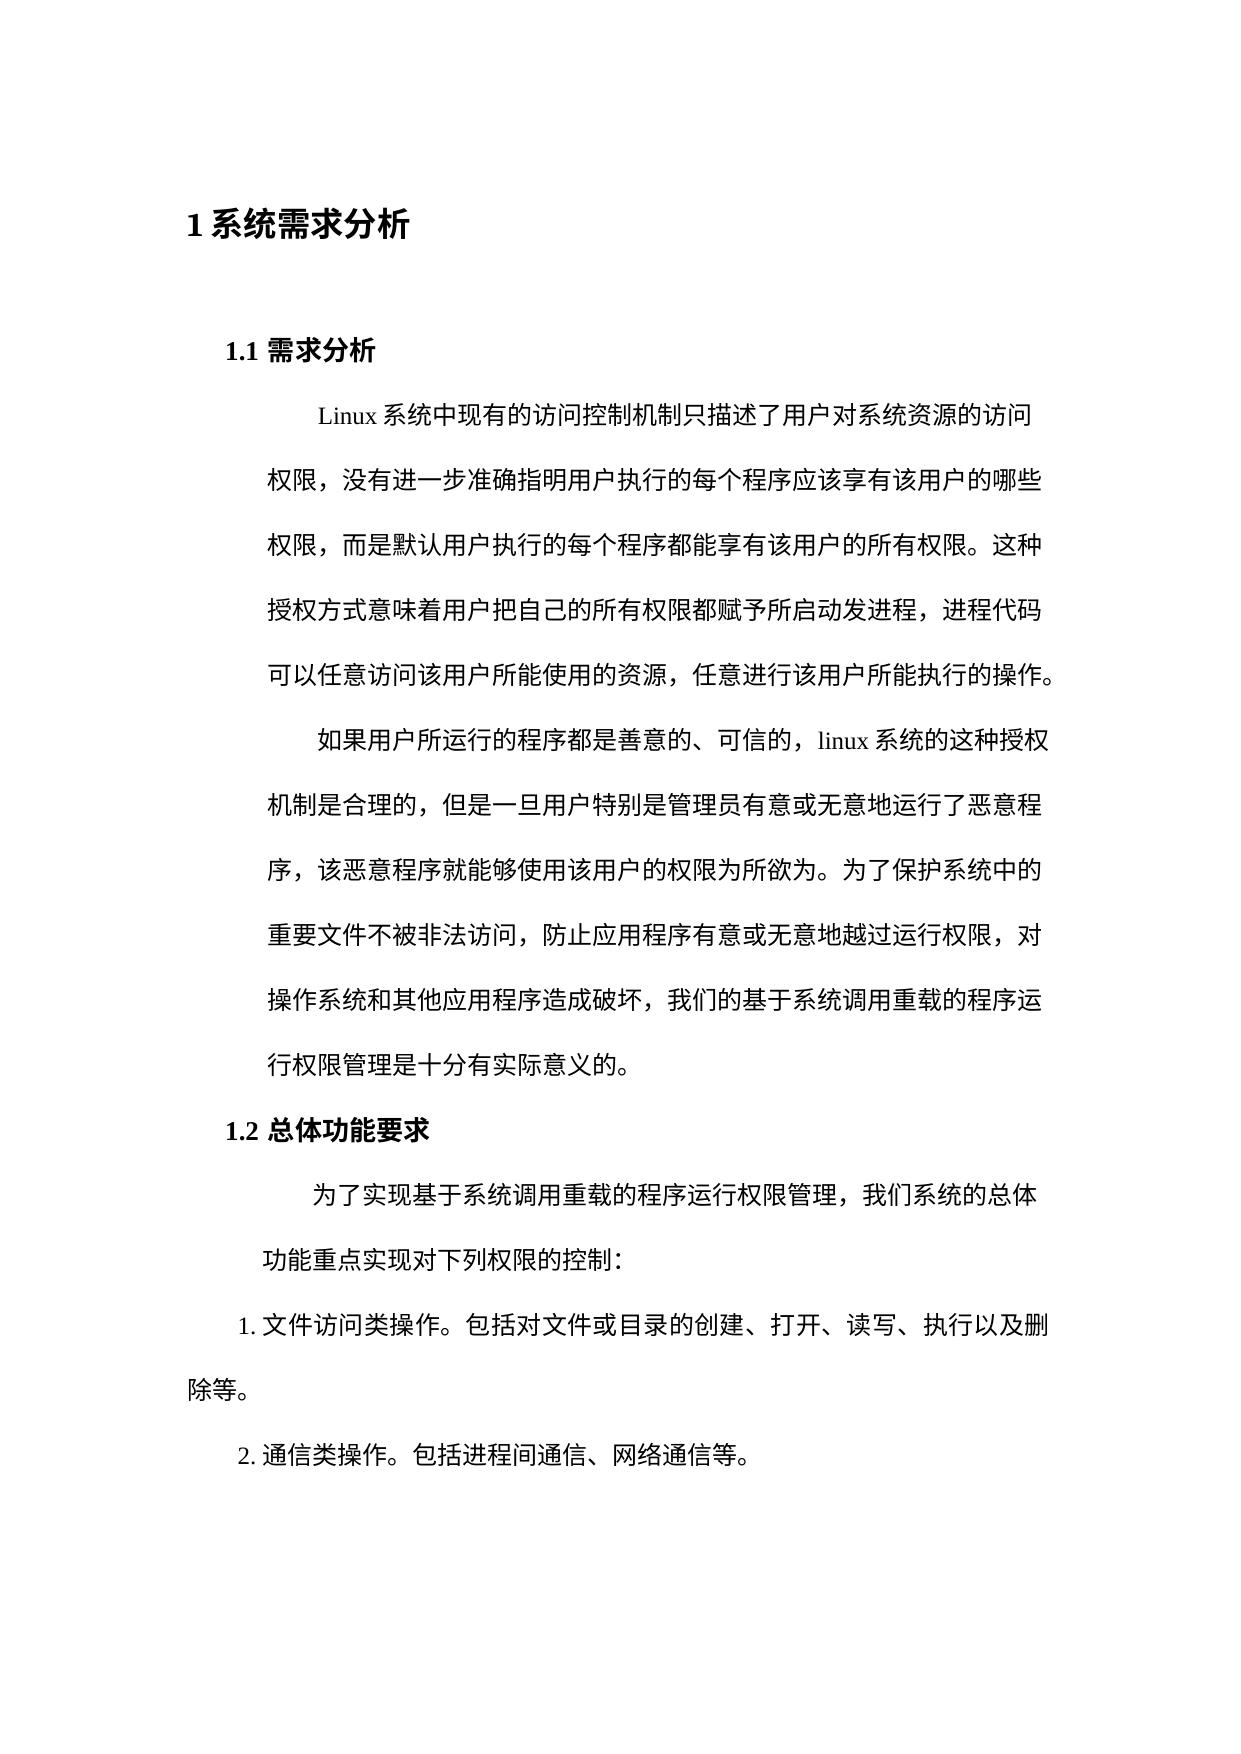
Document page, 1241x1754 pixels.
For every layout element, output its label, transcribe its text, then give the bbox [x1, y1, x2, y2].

list Linux系统中现有的访问控制机制只描述了用户对系统资源的访问权限，没有进一步准确指明用户执行的每个程序应该享有该用户的哪些权限，而是默认用户执行的每个程序都能享有该用户的所有权限。这种授权方式意味着用户把自己的所有权限都赋予所启动发进程，进程代码可以任意访问该用户所能使用的资源，任意进行该用户所能执行的操作。 [268, 381, 1053, 706]
list 需求分析 [225, 316, 1053, 381]
subtitle 1 系统需求分析 [187, 189, 1053, 254]
list 通信类操作。包括进程间通信、网络通信等。 [187, 1421, 1053, 1486]
list 如果用户所运行的程序都是善意的、可信的，linux系统的这种授权机制是合理的，但是一旦用户特别是管理员有意或无意地运行了恶意程序，该恶意程序就能够使用该用户的权限为所欲为。为了保护系统中的重要文件不被非法访问，防止应用程序有意或无意地越过运行权限，对操作系统和其他应用程序造成破坏，我们的基于系统调用重载的程序运行权限管理是十分有实际意义的。 [268, 706, 1053, 1096]
list 为了实现基于系统调用重载的程序运行权限管理，我们系统的总体功能重点实现对下列权限的控制： [262, 1161, 1053, 1291]
list 文件访问类操作。包括对文件或目录的创建、打开、读写、执行以及删除等。 [187, 1291, 1053, 1421]
list 总体功能要求 [225, 1096, 1053, 1161]
